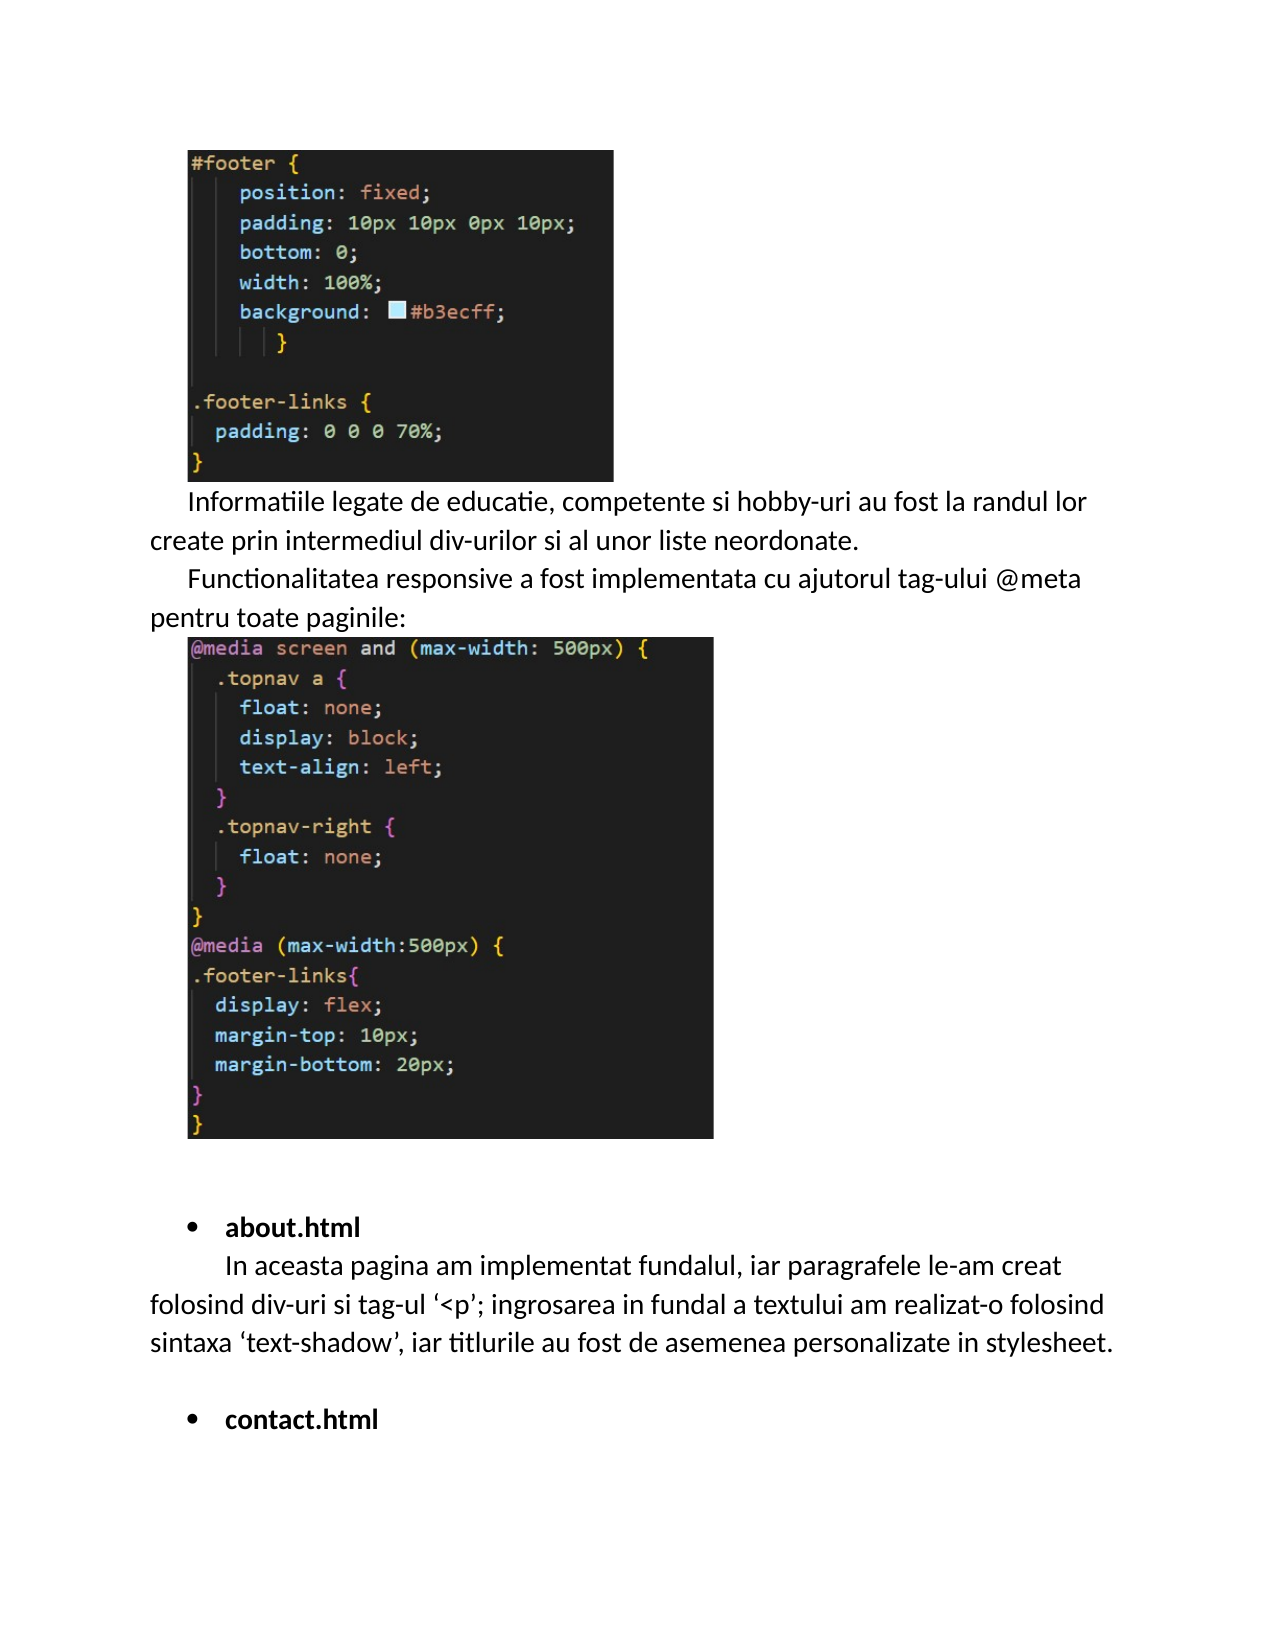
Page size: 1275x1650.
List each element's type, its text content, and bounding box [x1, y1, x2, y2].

text Informatiile legate de educatie, competente si hobby-uri au fost la randul lor create prin intermediul div-urilor si al unor liste neordonate. [150, 483, 1125, 557]
text In aceasta pagina am implementat fundalul, iar paragrafele le-am creat folosind div-uri si tag-ul ‘<p’; ingrosarea in fundal a textului am realizat-o folosind sintaxa ‘text-shadow’, iar titlurile au fost de asemenea personalizate in stylesheet. [150, 1247, 1125, 1360]
list contact.html [187, 1401, 1125, 1437]
picture [187, 637, 714, 1139]
list about.html [187, 1209, 1125, 1245]
text Functionalitatea responsive a fost implementata cu ajutorul tag-ului @meta pentru toate paginile: [150, 560, 1125, 634]
picture [187, 150, 614, 482]
